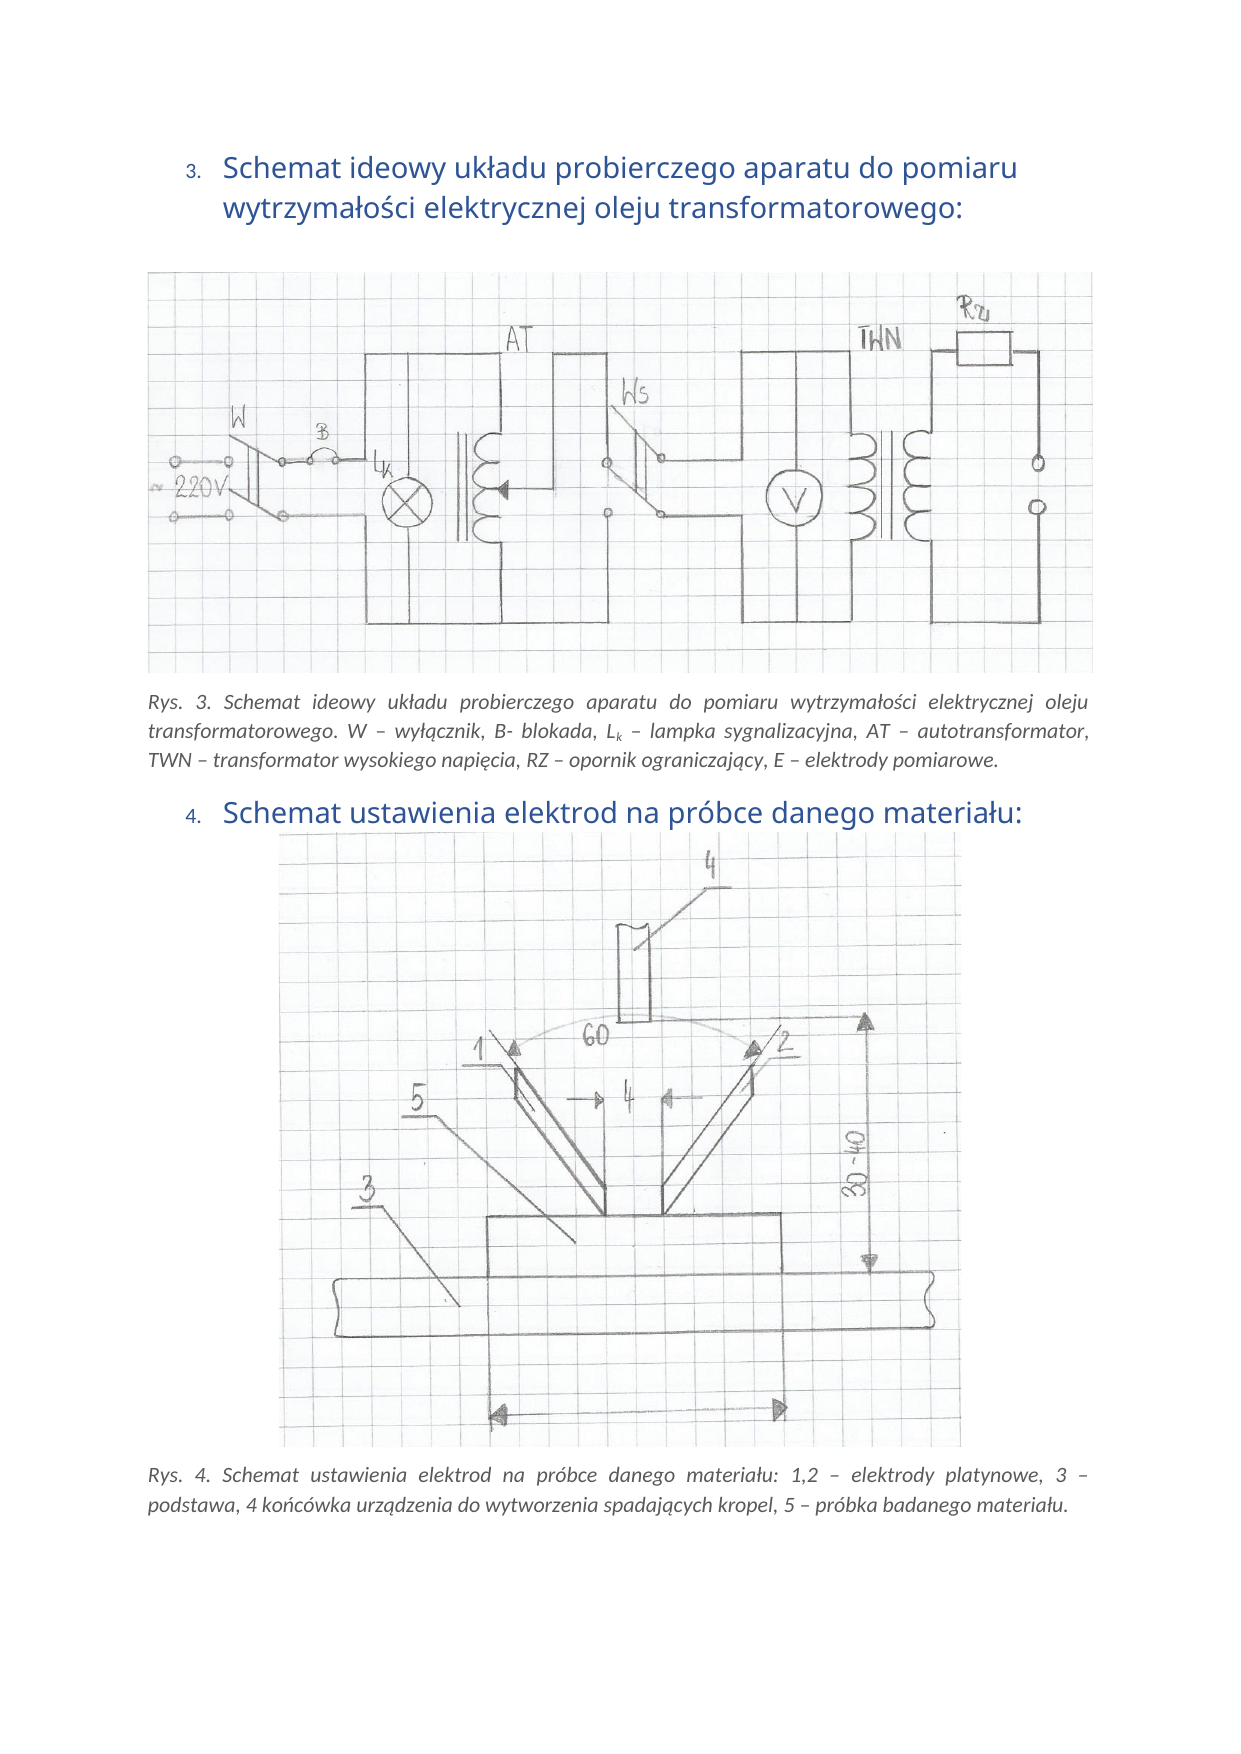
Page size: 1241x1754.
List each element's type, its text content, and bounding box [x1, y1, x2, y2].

picture [278, 832, 962, 1447]
subtitle Schemat ideowy układu probierczego aparatu do pomiaru wytrzymałości elektrycznej oleju transformatorowego: [185, 148, 1093, 227]
subtitle Schemat ustawienia elektrod na próbce danego materiału: [185, 793, 1093, 832]
picture [147, 272, 1093, 673]
text Rys. 3. Schemat ideowy układu probierczego aparatu do pomiaru wytrzymałości elektrycznej oleju transformatorowego. W – wyłącznik, B- blokada, Lk – lampka sygnalizacyjna, AT – autotransformator, TWN – transformator wysokiego napięcia, RZ – opornik ograniczający, E – elektrody pomiarowe. [148, 688, 1093, 773]
text Rys. 4. Schemat ustawienia elektrod na próbce danego materiału: 1,2 – elektrody platynowe, 3 – podstawa, 4 końcówka urządzenia do wytworzenia spadających kropel, 5 – próbka badanego materiału. [148, 1461, 1093, 1517]
